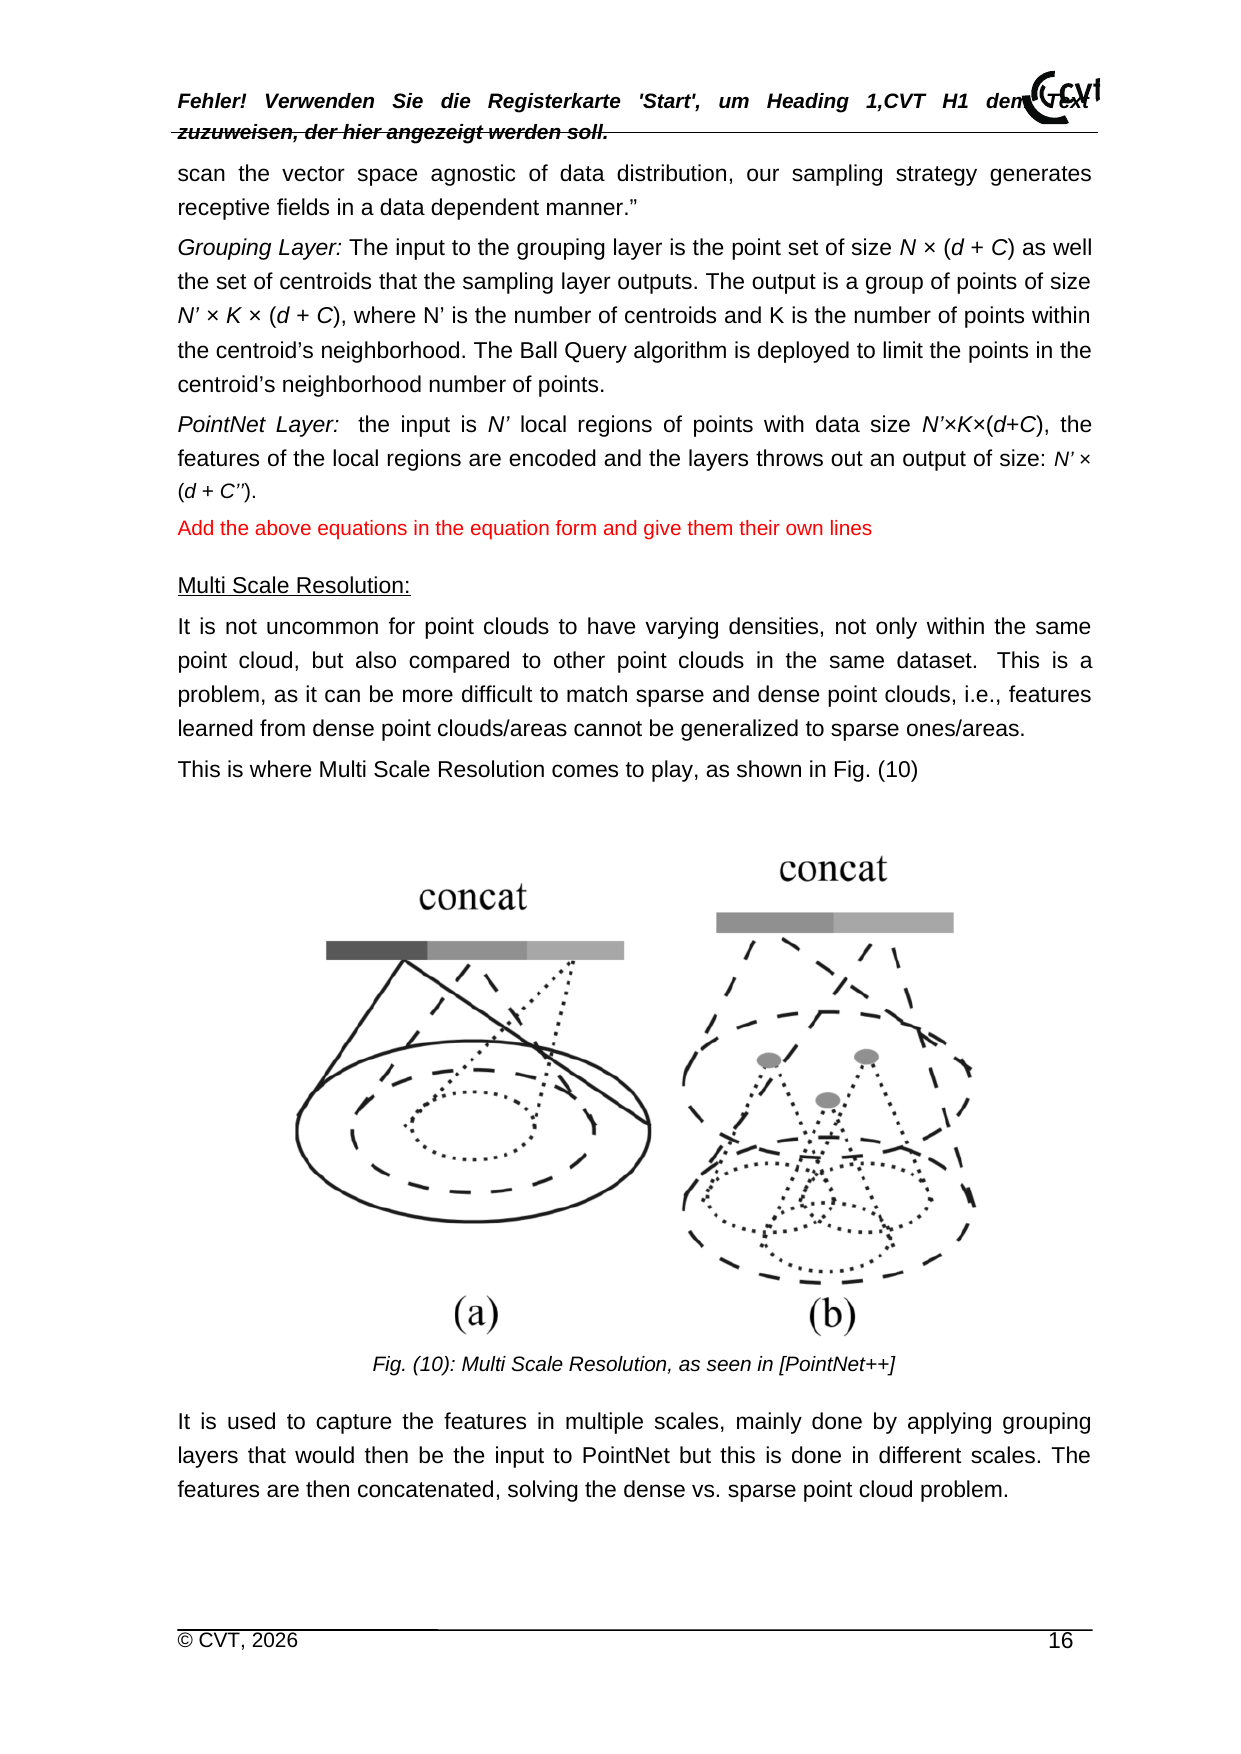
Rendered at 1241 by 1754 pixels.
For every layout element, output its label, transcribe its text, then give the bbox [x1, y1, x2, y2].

text It is not uncommon for point clouds to have varying densities, not only within the same point cloud, but also compared to other point clouds in the same dataset. This is a problem, as it can be more difficult to match sparse and dense point clouds, i.e., features learned from dense point clouds/areas cannot be generalized to sparse ones/areas. [177, 613, 1092, 742]
picture [276, 846, 994, 1339]
text Multi Scale Resolution: [177, 572, 1092, 599]
text PointNet Layer: the input is N’ local regions of points with data size N’×K×(d+C), the features of the local regions are encoded and the layers throws out an output of size: N’ × (d + C’’). [177, 411, 1092, 503]
text It is used to capture the features in multiple scales, mainly done by applying grouping layers that would then be the input to PointNet but this is done in different scales. The features are then concatenated, solving the dense vs. sparse point cloud problem. [177, 1408, 1092, 1502]
text Fig. (10): Multi Scale Resolution, as seen in [PointNet++] [177, 1352, 1092, 1376]
text Add the above equations in the equation form and give them their own lines [177, 516, 1092, 540]
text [177, 159, 1092, 220]
text This is where Multi Scale Resolution comes to play, as shown in Fig. (10) [177, 756, 1092, 782]
text Grouping Layer: The input to the grouping layer is the point set of size N × (d + C) as well the set of centroids that the sampling layer outputs. The output is a group of points of size N’ × K × (d + C), where N’ is the number of centroids and K is the number of points within the centroid’s neighborhood. The Ball Query algorithm is deployed to limit the points in the centroid’s neighborhood number of points. [177, 234, 1092, 397]
